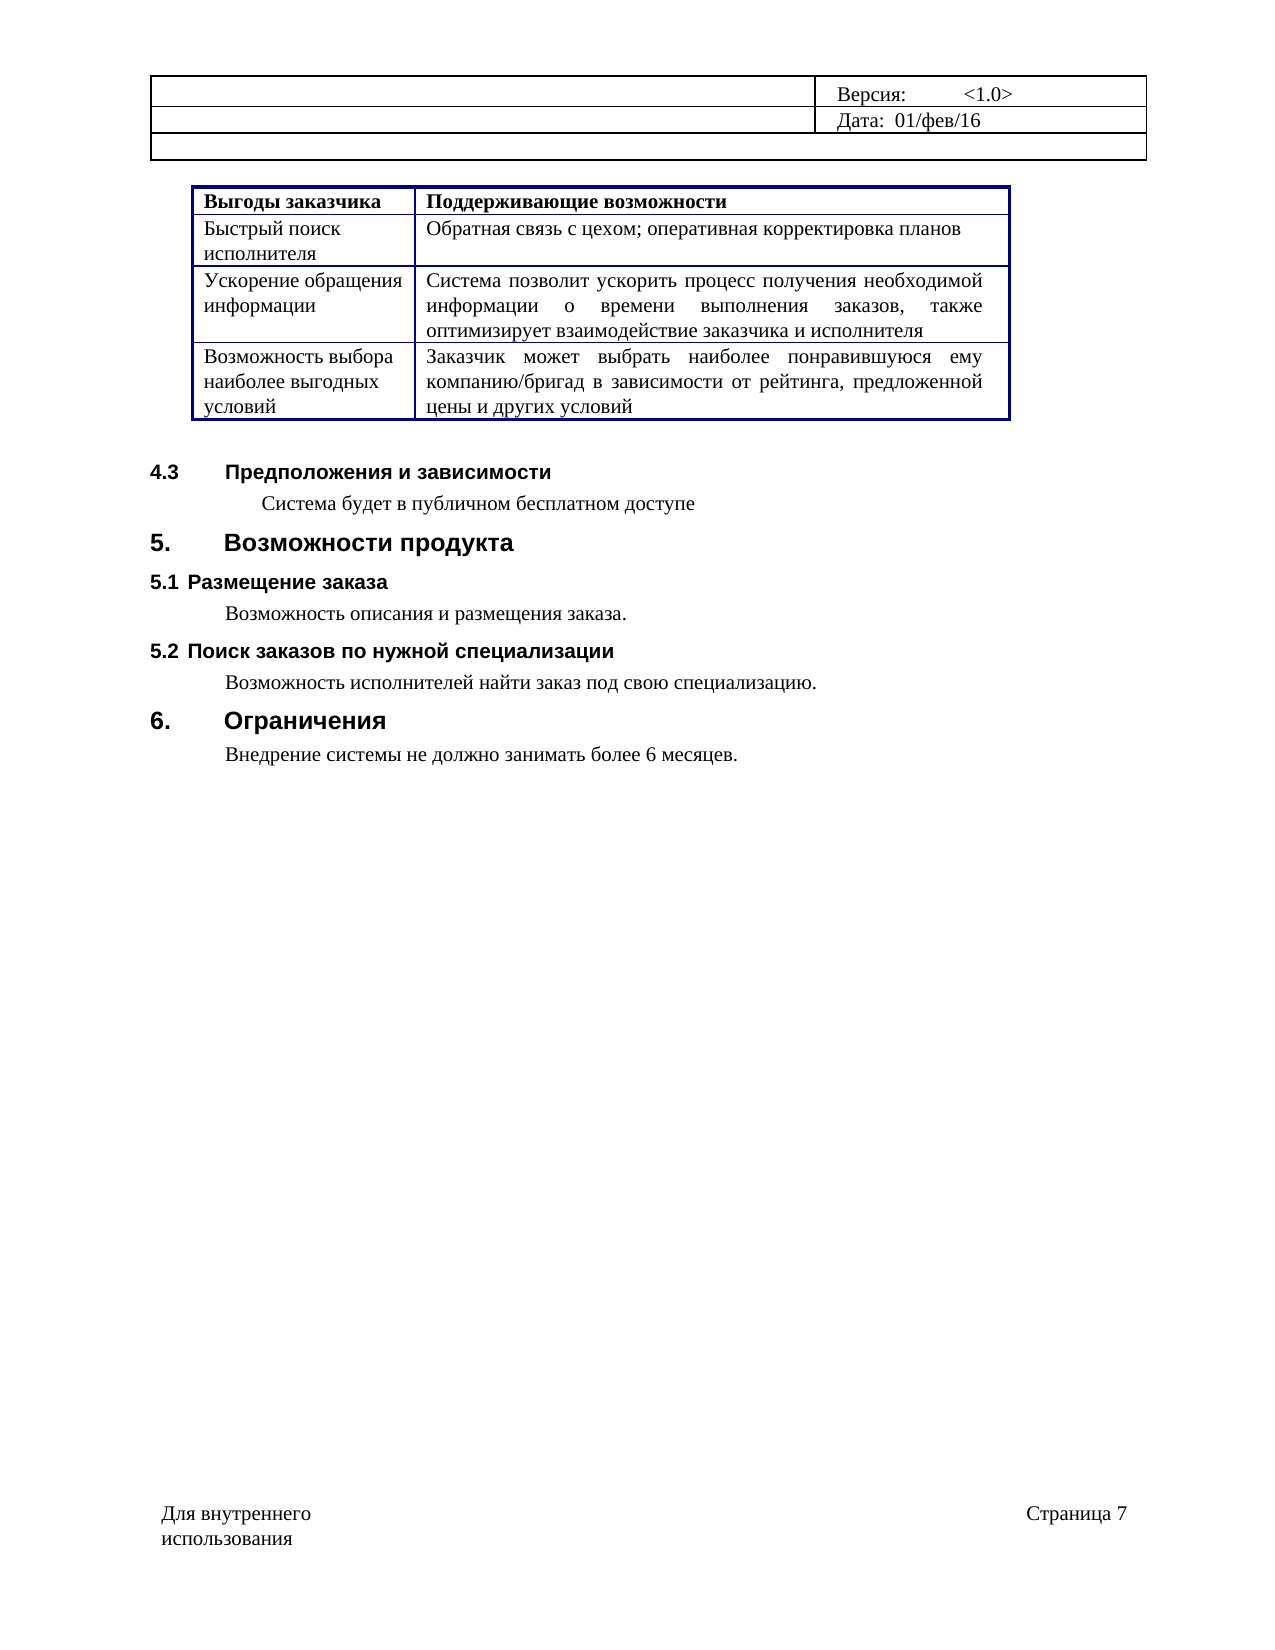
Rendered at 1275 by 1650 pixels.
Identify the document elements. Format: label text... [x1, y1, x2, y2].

table_cell Возможность выбора наиболее выгодных условий [194, 343, 414, 418]
subtitle Поиск заказов по нужной специализации [150, 638, 1125, 663]
table_header Поддерживающие возможности [416, 189, 1008, 213]
table_cell Ускорение обращения информации [194, 267, 414, 342]
subtitle Возможности продукта [150, 528, 1125, 556]
list Возможность описания и размещения заказа. [225, 600, 1125, 625]
text Система будет в публичном бесплатном доступе [261, 490, 1125, 515]
subtitle Ограничения [150, 706, 1125, 735]
table_cell Заказчик может выбрать наиболее понравившуюся ему компанию/бригад в зависимости от рейтинга, предложенной цены и других условий [416, 343, 1008, 418]
subtitle Размещение заказа [150, 569, 1125, 594]
table_cell Быстрый поиск исполнителя [194, 215, 414, 265]
table_header Выгоды заказчика [194, 189, 414, 213]
table_cell Система позволит ускорить процесс получения необходимой информации о времени выполнения заказов, также оптимизирует взаимодействие заказчика и исполнителя [416, 267, 1008, 342]
table_cell Обратная связь с цехом; оперативная корректировка планов [416, 215, 1008, 265]
subtitle Предположения и зависимости [150, 459, 1125, 484]
list Внедрение системы не должно занимать более 6 месяцев. [225, 741, 1125, 766]
list Возможность исполнителей найти заказ под свою специализацию. [225, 669, 1125, 694]
